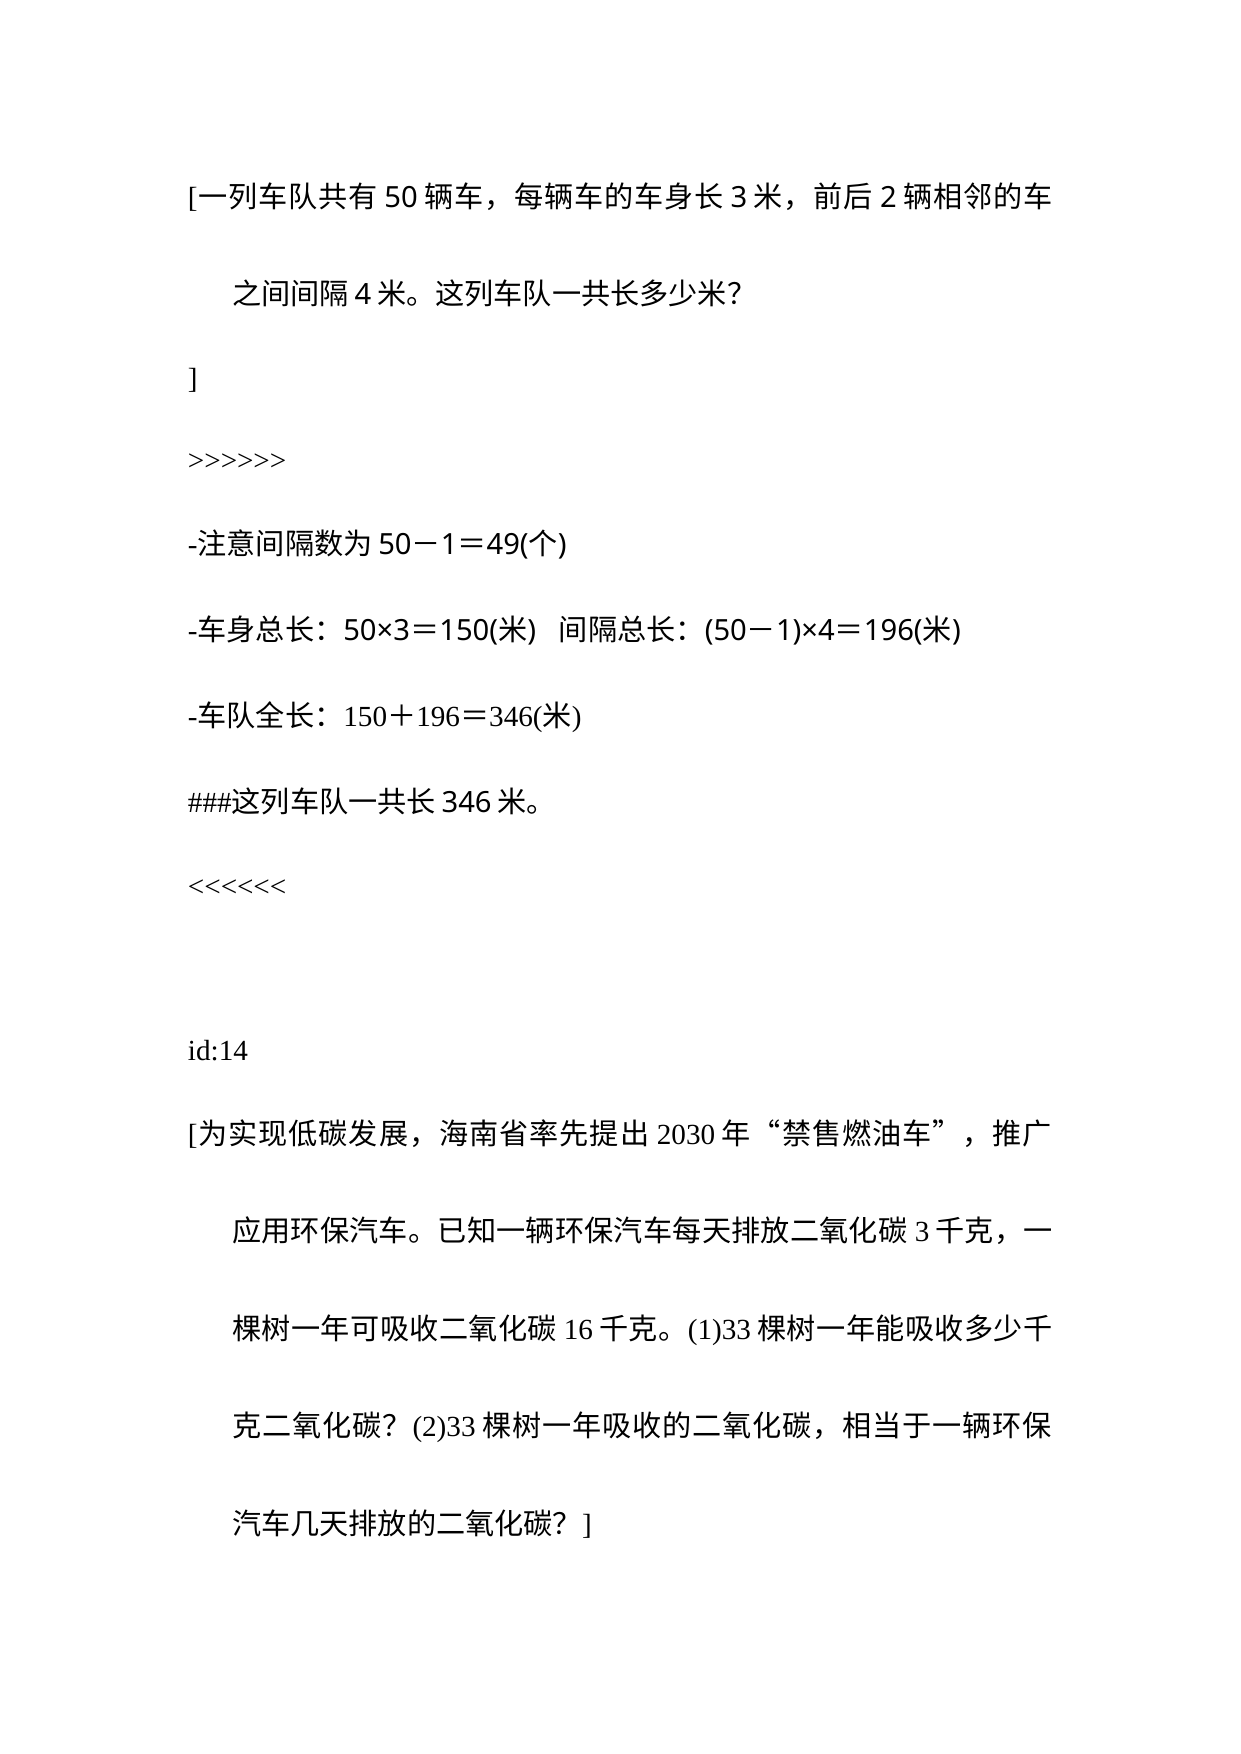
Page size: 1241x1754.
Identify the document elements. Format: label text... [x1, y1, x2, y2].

text >>>>>> [188, 427, 1053, 492]
text <<<<<< [188, 854, 1053, 919]
text -注意间隔数为50－1＝49(个) [188, 509, 1053, 574]
text -车身总长：50×3＝150(米) 间隔总长：(50－1)×4＝196(米) [188, 595, 1053, 660]
text [为实现低碳发展，海南省率先提出2030年“禁售燃油车”，推广应用环保汽车。已知一辆环保汽车每天排放二氧化碳3千克，一棵树一年可吸收二氧化碳16千克。(1)33棵树一年能吸收多少千克二氧化碳？(2)33棵树一年吸收的二氧化碳，相当于一辆环保汽车几天排放的二氧化碳？] [188, 1099, 1053, 1554]
text -车队全长：150＋196＝346(米) [188, 681, 1053, 746]
text [一列车队共有50辆车，每辆车的车身长3米，前后2辆相邻的车之间间隔4米。这列车队一共长多少米？ [188, 162, 1053, 324]
text ] [188, 346, 1053, 411]
text ###这列车队一共长346米。 [188, 768, 1053, 833]
text id:14 [188, 1017, 1053, 1082]
